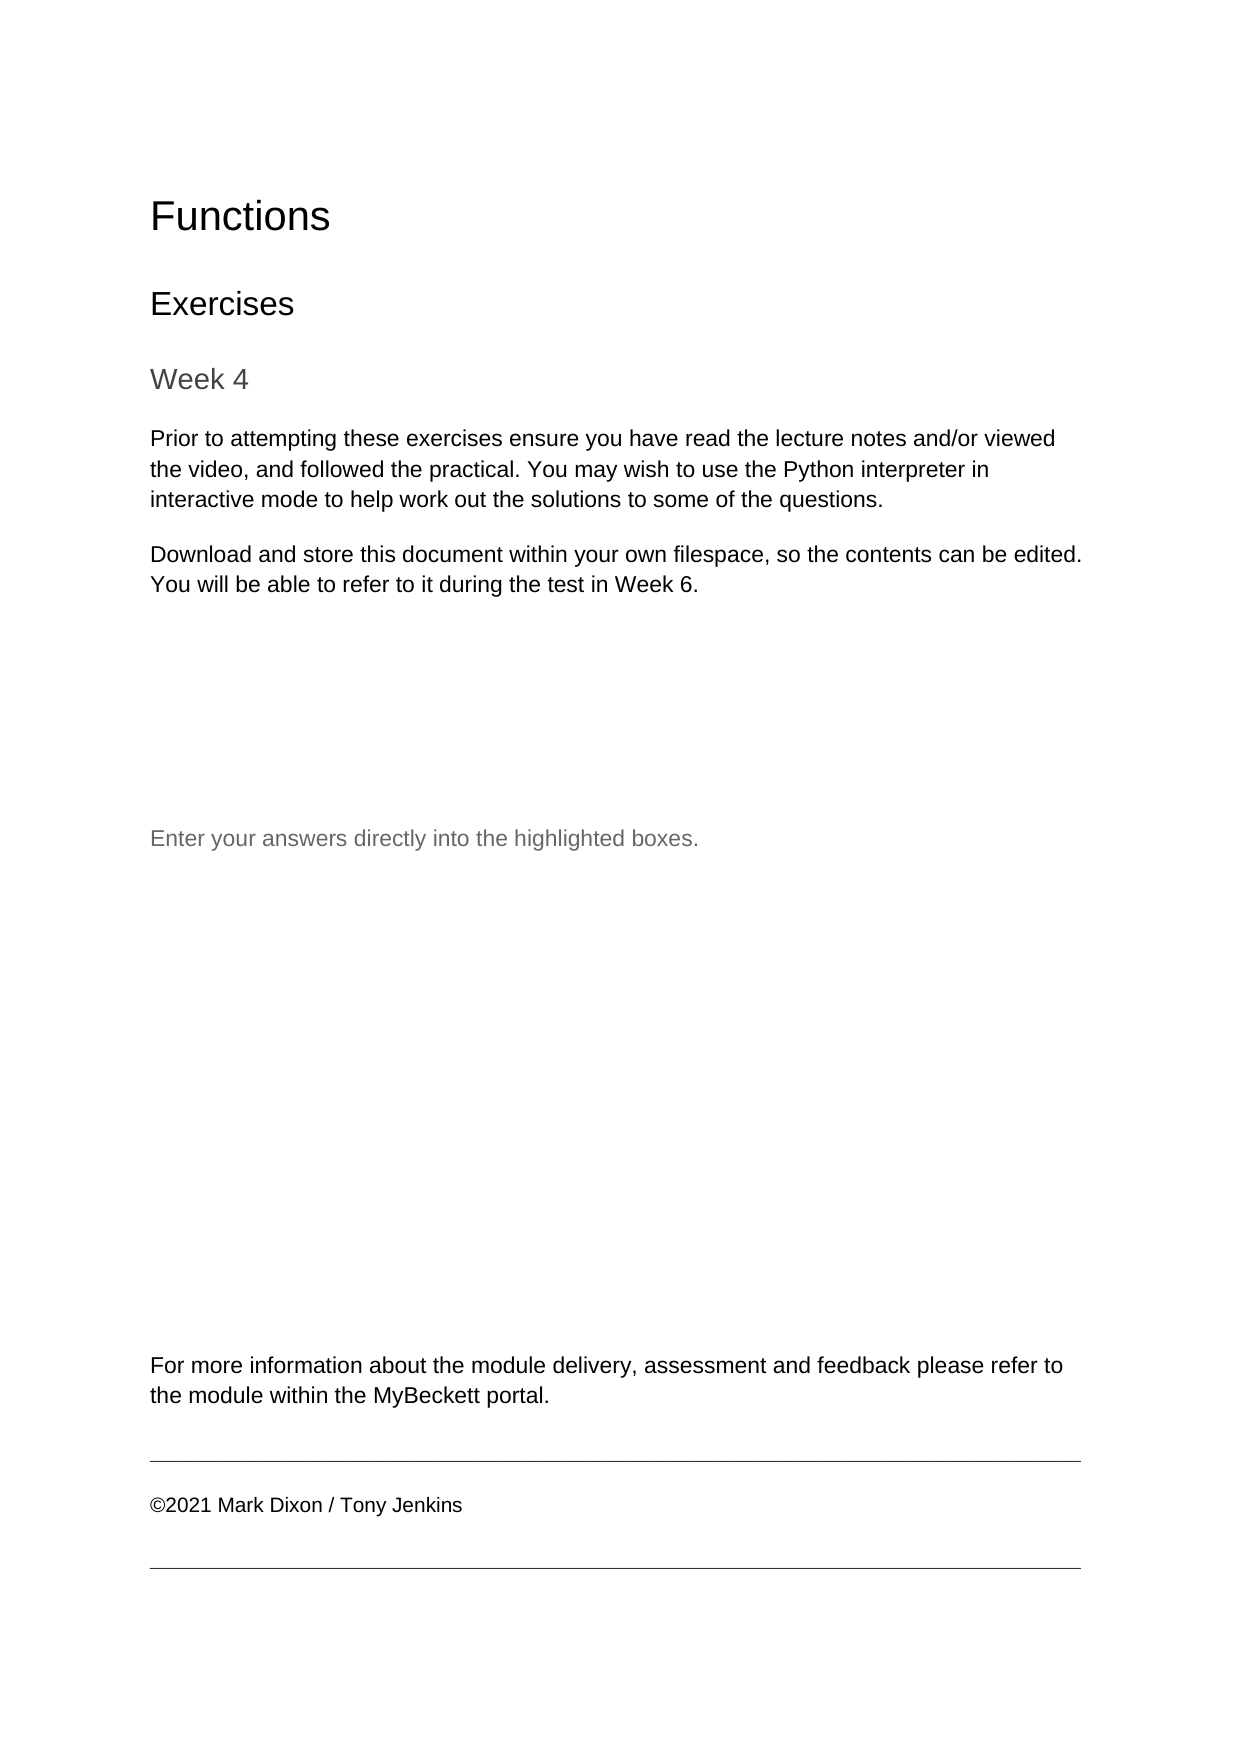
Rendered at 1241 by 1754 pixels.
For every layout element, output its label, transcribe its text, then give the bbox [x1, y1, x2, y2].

text ©2021 Mark Dixon / Tony Jenkins [150, 1493, 1090, 1517]
text _________________________________________________________________________ [150, 1438, 1090, 1464]
text _________________________________________________________________________ [150, 1545, 1090, 1572]
text Week 4 [150, 362, 1090, 395]
text Download and store this document within your own filespace, so the contents can be edited. You will be able to refer to it during the test in Week 6. [150, 541, 1090, 597]
text Exercises [150, 284, 1090, 323]
text Functions [150, 192, 1090, 239]
text For more information about the module delivery, assessment and feedback please refer to the module within the MyBeckett portal. [150, 1352, 1090, 1409]
text Enter your answers directly into the highlighted boxes. [150, 825, 1090, 851]
text Prior to attempting these exercises ensure you have read the lecture notes and/or viewed the video, and followed the practical. You may wish to use the Python interpreter in interactive mode to help work out the solutions to some of the questions. [150, 425, 1090, 512]
